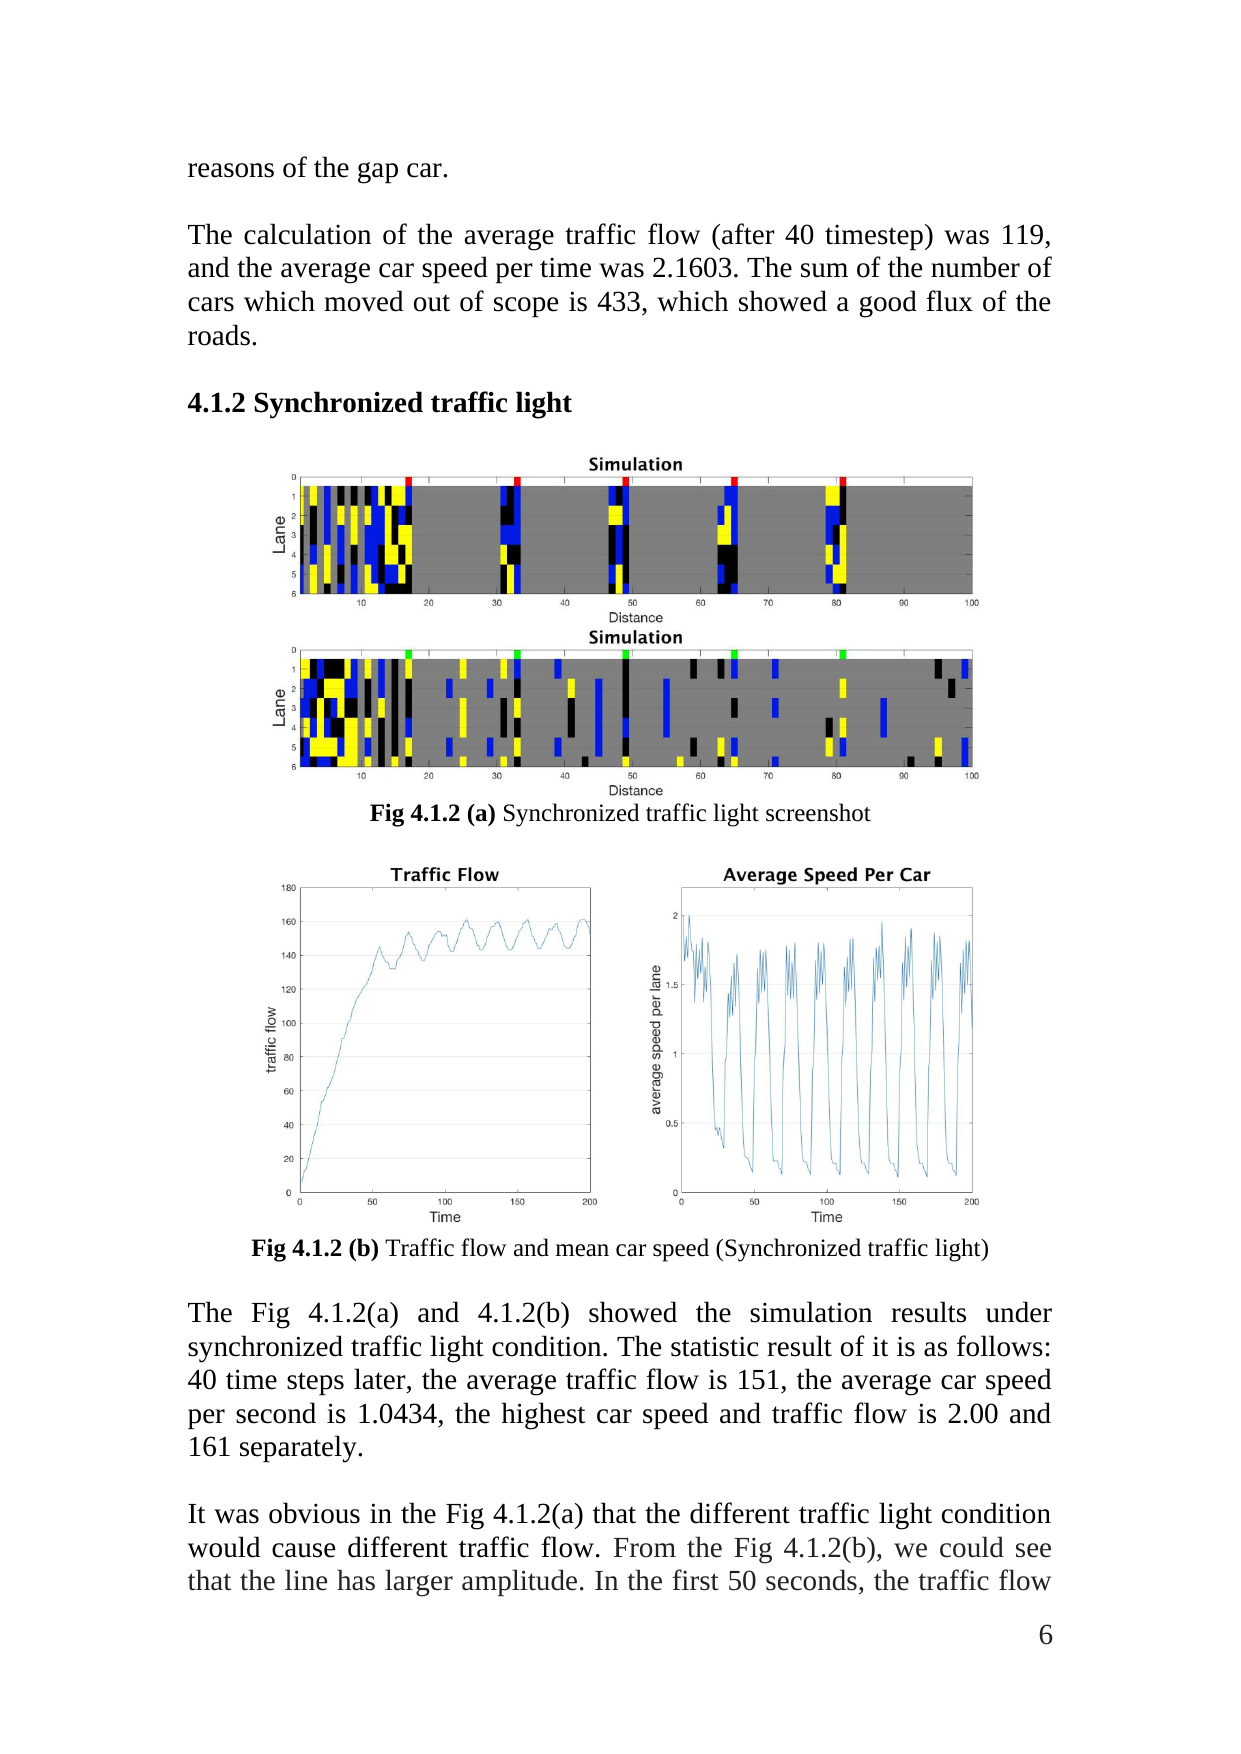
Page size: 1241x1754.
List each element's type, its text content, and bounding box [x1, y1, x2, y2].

text Fig 4.1.2 (a) Synchronized traffic light screenshot [187, 798, 1053, 826]
picture [187, 451, 1054, 798]
picture [187, 860, 1054, 1233]
text The Fig 4.1.2(a) and 4.1.2(b) showed the simulation results under synchronized traffic light condition. The statistic result of it is as follows: 40 time steps later, the average traffic flow is 151, the average car speed per second is 1.0434, the highest car speed and traffic flow is 2.00 and 161 separately. [187, 1295, 1053, 1463]
text Fig 4.1.2 (b) Traffic flow and mean car speed (Synchronized traffic light) [187, 1233, 1053, 1262]
text The calculation of the average traffic flow (after 40 timestep) was 119, and the average car speed per time was 2.1603. The sum of the number of cars which moved out of scope is 433, which showed a good flux of the roads. [187, 217, 1053, 351]
text 4.1.2 Synchronized traffic light [187, 385, 1053, 418]
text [187, 150, 1053, 183]
